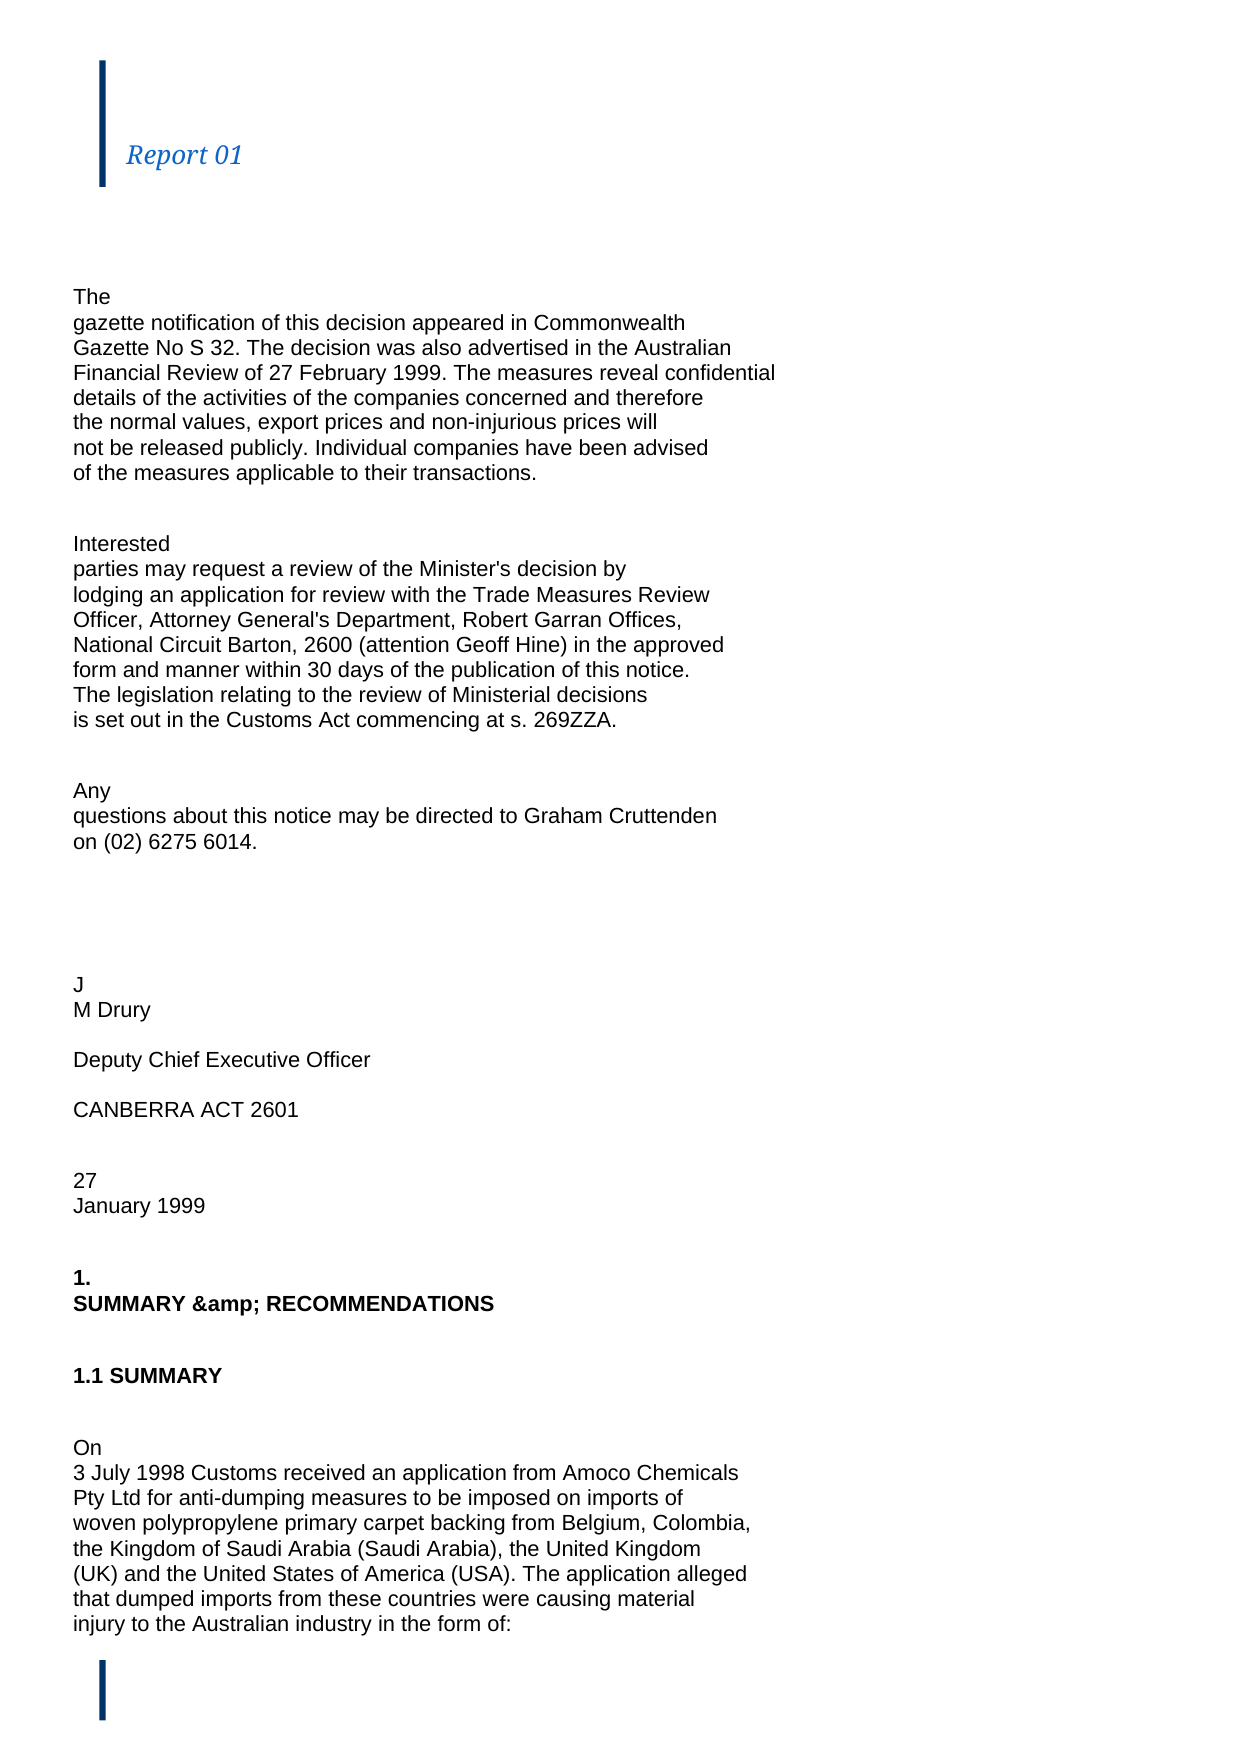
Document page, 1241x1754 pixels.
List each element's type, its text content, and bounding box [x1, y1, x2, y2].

text lodging an application for review with the Trade Measures Review Officer, Attorney General's Department, Robert Garran Offices, National Circuit Barton, 2600 (attention Geoff Hine) in the approved form and manner within 30 days of the publication of this notice. [73, 582, 735, 682]
text Interested [73, 531, 1169, 557]
text Financial Review of 27 February 1999. The measures reveal confidential details of the activities of the companies concerned and therefore [73, 360, 778, 410]
text questions about this notice may be directed to Graham Cruttenden on (02) 6275 6014. [73, 803, 720, 854]
text gazette notification of this decision appeared in Commonwealth Gazette No S 32. The decision was also advertised in the Australian [73, 310, 735, 360]
text M Drury [73, 997, 1169, 1022]
text January 1999 [73, 1194, 1169, 1219]
text Deputy Chief Executive Officer CANBERRA ACT 2601 [73, 1047, 491, 1122]
text parties may request a review of the Minister's decision by [73, 557, 1169, 582]
text The [73, 285, 1169, 310]
text Report 01 [126, 137, 1169, 172]
text 3 July 1998 Customs received an application from Amoco Chemicals Pty Ltd for anti-dumping measures to be imposed on imports of woven polypropylene primary carpet backing from Belgium, Colombia, the Kingdom of Saudi Arabia (Saudi Arabia), the United Kingdom (UK) and the United States of America (USA). The application alleged that dumped imports from these countries were causing material injury to the Australian industry in the form of: [73, 1460, 752, 1636]
text J [73, 972, 1169, 997]
text 1. [73, 1266, 1169, 1291]
text SUMMARY &amp; RECOMMENDATIONS [73, 1291, 1169, 1316]
text The legislation relating to the review of Ministerial decisions is set out in the Customs Act commencing at s. 269ZZA. [73, 682, 651, 732]
text not be released publicly. Individual companies have been advised of the measures applicable to their transactions. [73, 435, 720, 485]
text 1.1 SUMMARY On [73, 1316, 250, 1460]
text the normal values, export prices and non-injurious prices will [73, 410, 1169, 435]
text 27 [73, 1169, 1169, 1194]
text Any [73, 778, 1169, 803]
